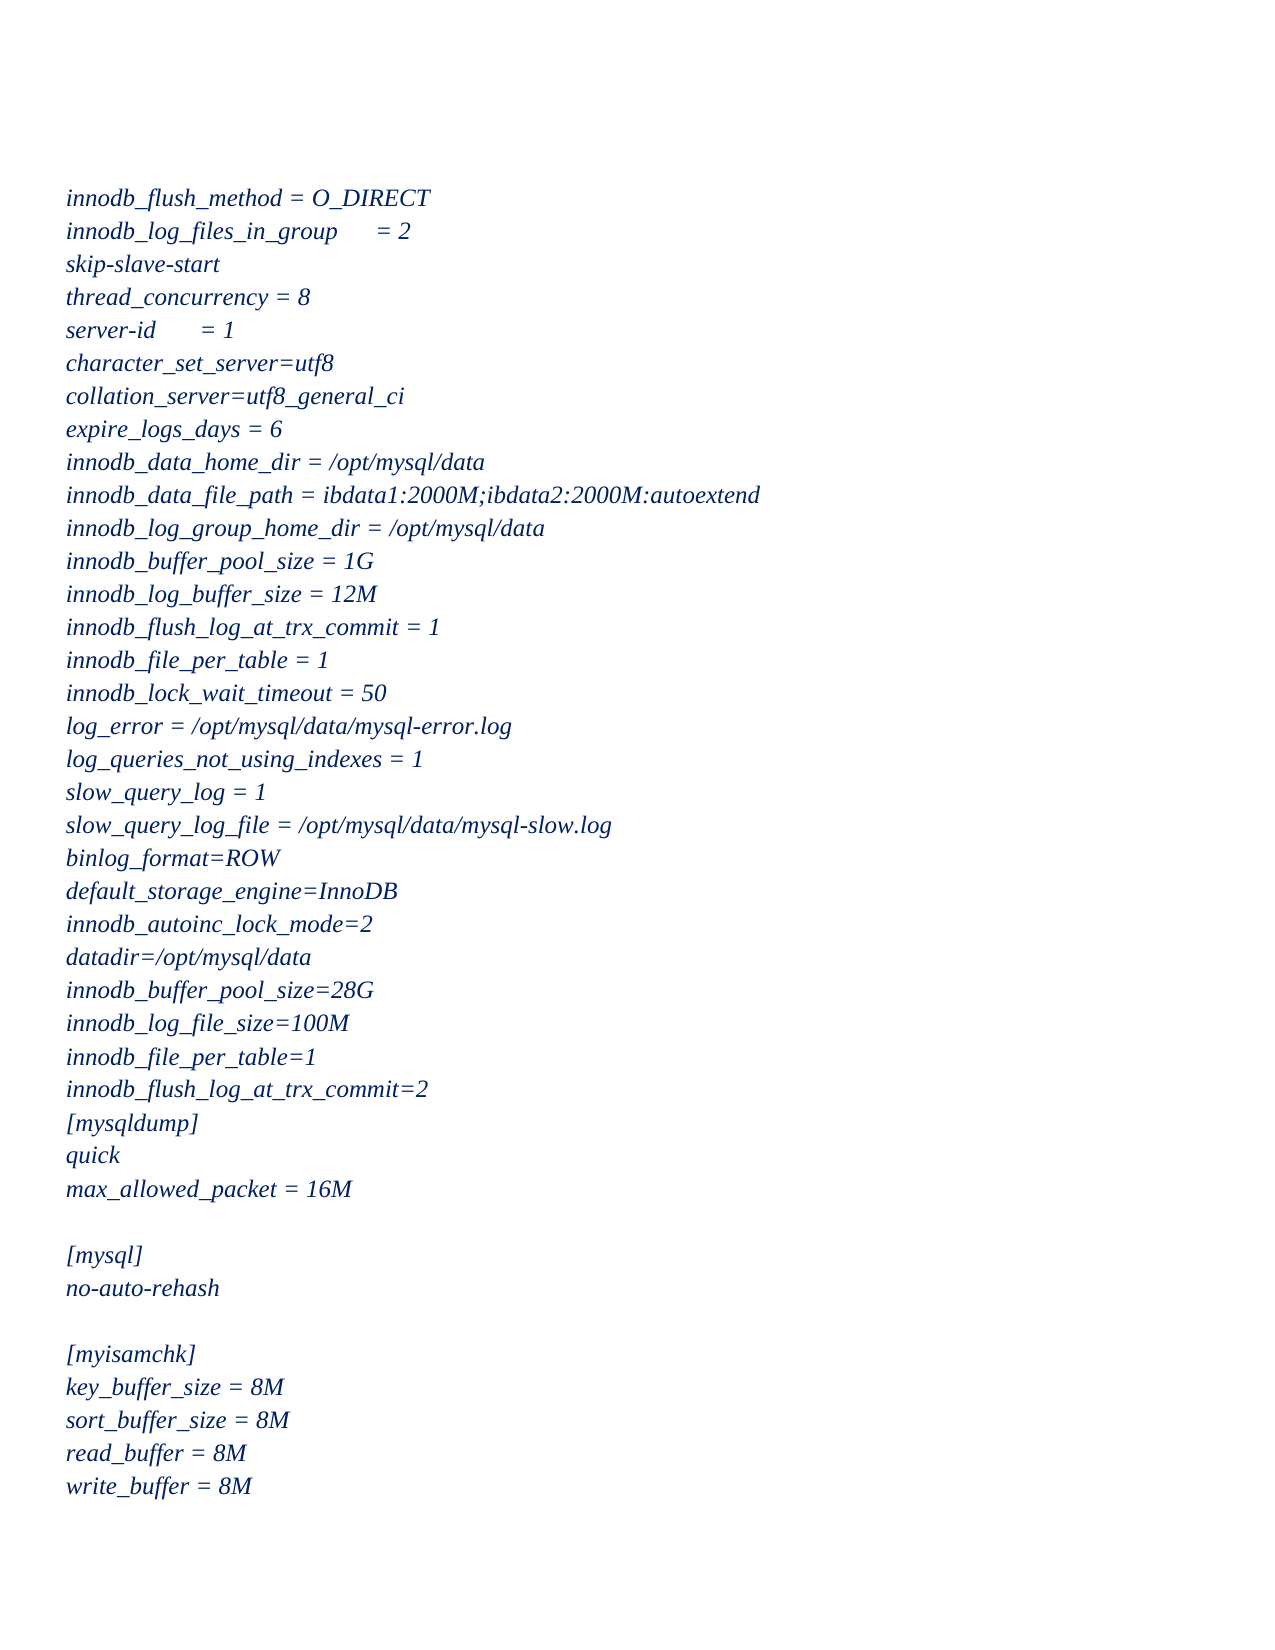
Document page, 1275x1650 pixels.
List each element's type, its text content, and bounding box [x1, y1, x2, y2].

text innodb_flush_method = O_DIRECT [66, 183, 1219, 212]
text innodb_flush_log_at_trx_commit = 1 [66, 612, 1219, 641]
text sort_buffer_size = 8M [66, 1405, 1219, 1433]
text log_queries_not_using_indexes = 1 [66, 744, 1219, 773]
text innodb_log_group_home_dir = /opt/mysql/data [66, 513, 1219, 542]
text innodb_file_per_table = 1 [66, 645, 1219, 674]
text innodb_log_file_size=100M [66, 1008, 1219, 1037]
text read_buffer = 8M [66, 1438, 1219, 1467]
text no-auto-rehash [66, 1273, 1219, 1301]
text innodb_lock_wait_timeout = 50 [66, 678, 1219, 707]
text expire_logs_days = 6 [66, 414, 1219, 443]
text quick [66, 1141, 1219, 1169]
text slow_query_log = 1 [66, 777, 1219, 806]
text innodb_file_per_table=1 [66, 1042, 1219, 1070]
text max_allowed_packet = 16M [66, 1174, 1219, 1202]
text innodb_buffer_pool_size=28G [66, 976, 1219, 1004]
text [mysqldump] [66, 1108, 1219, 1136]
text server-id = 1 [66, 315, 1219, 344]
text log_error = /opt/mysql/data/mysql-error.log [66, 711, 1219, 740]
text innodb_autoinc_lock_mode=2 [66, 909, 1219, 938]
text default_storage_engine=InnoDB [66, 876, 1219, 905]
text character_set_server=utf8 [66, 348, 1219, 377]
text [mysql] [66, 1240, 1219, 1268]
text skip-slave-start [66, 249, 1219, 278]
text innodb_buffer_pool_size = 1G [66, 546, 1219, 575]
text datadir=/opt/mysql/data [66, 942, 1219, 971]
text innodb_data_home_dir = /opt/mysql/data [66, 447, 1219, 476]
text binlog_format=ROW [66, 843, 1219, 872]
text slow_query_log_file = /opt/mysql/data/mysql-slow.log [66, 810, 1219, 839]
text thread_concurrency = 8 [66, 282, 1219, 311]
text write_buffer = 8M [66, 1471, 1219, 1499]
text innodb_data_file_path = ibdata1:2000M;ibdata2:2000M:autoextend [66, 480, 1219, 509]
text innodb_log_files_in_group = 2 [66, 216, 1219, 245]
text key_buffer_size = 8M [66, 1372, 1219, 1401]
text innodb_flush_log_at_trx_commit=2 [66, 1074, 1219, 1103]
text collation_server=utf8_general_ci [66, 381, 1219, 410]
text [myisamchk] [66, 1339, 1219, 1367]
text innodb_log_buffer_size = 12M [66, 579, 1219, 608]
